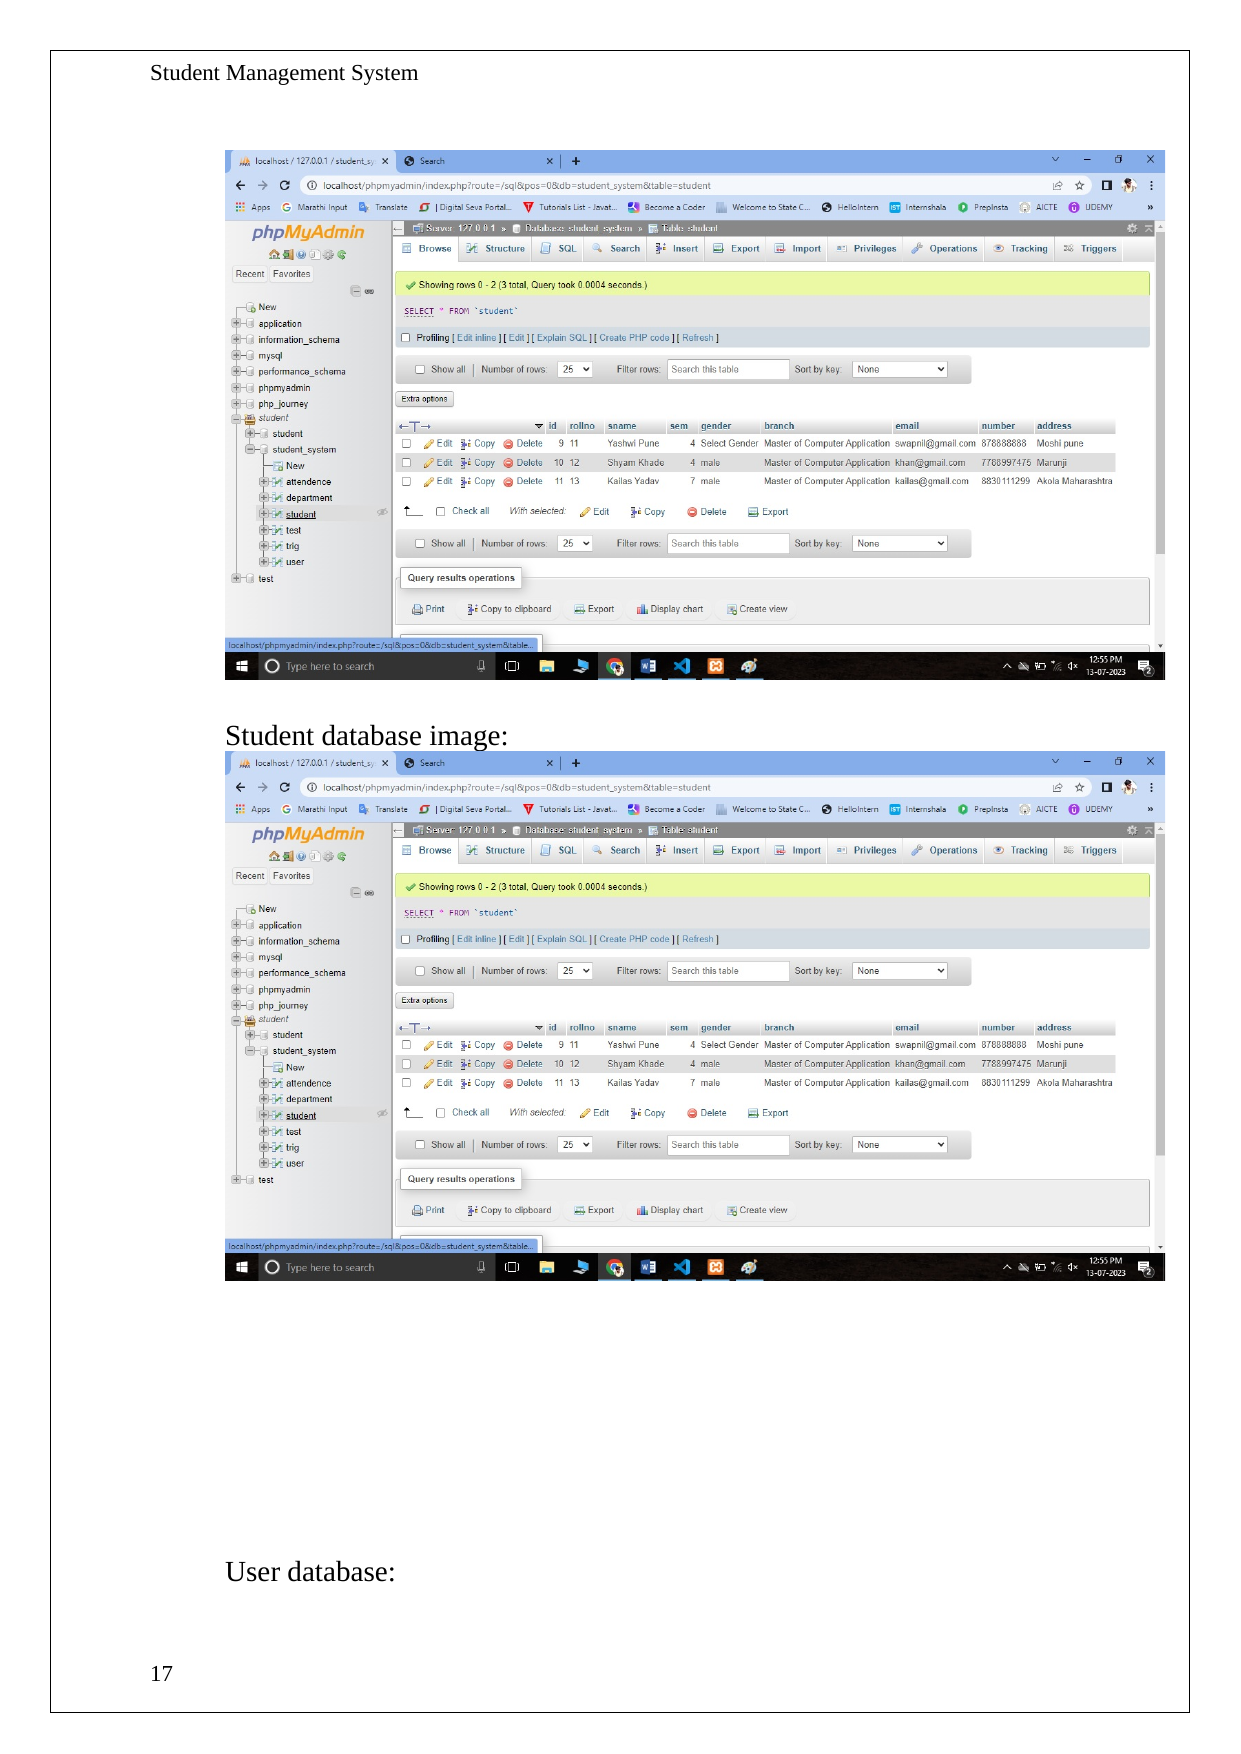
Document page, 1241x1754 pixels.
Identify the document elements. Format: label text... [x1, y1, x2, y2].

list User database: [225, 1554, 1090, 1587]
list Student database image: [225, 718, 1090, 751]
picture [225, 150, 1166, 685]
picture [225, 751, 1166, 1286]
